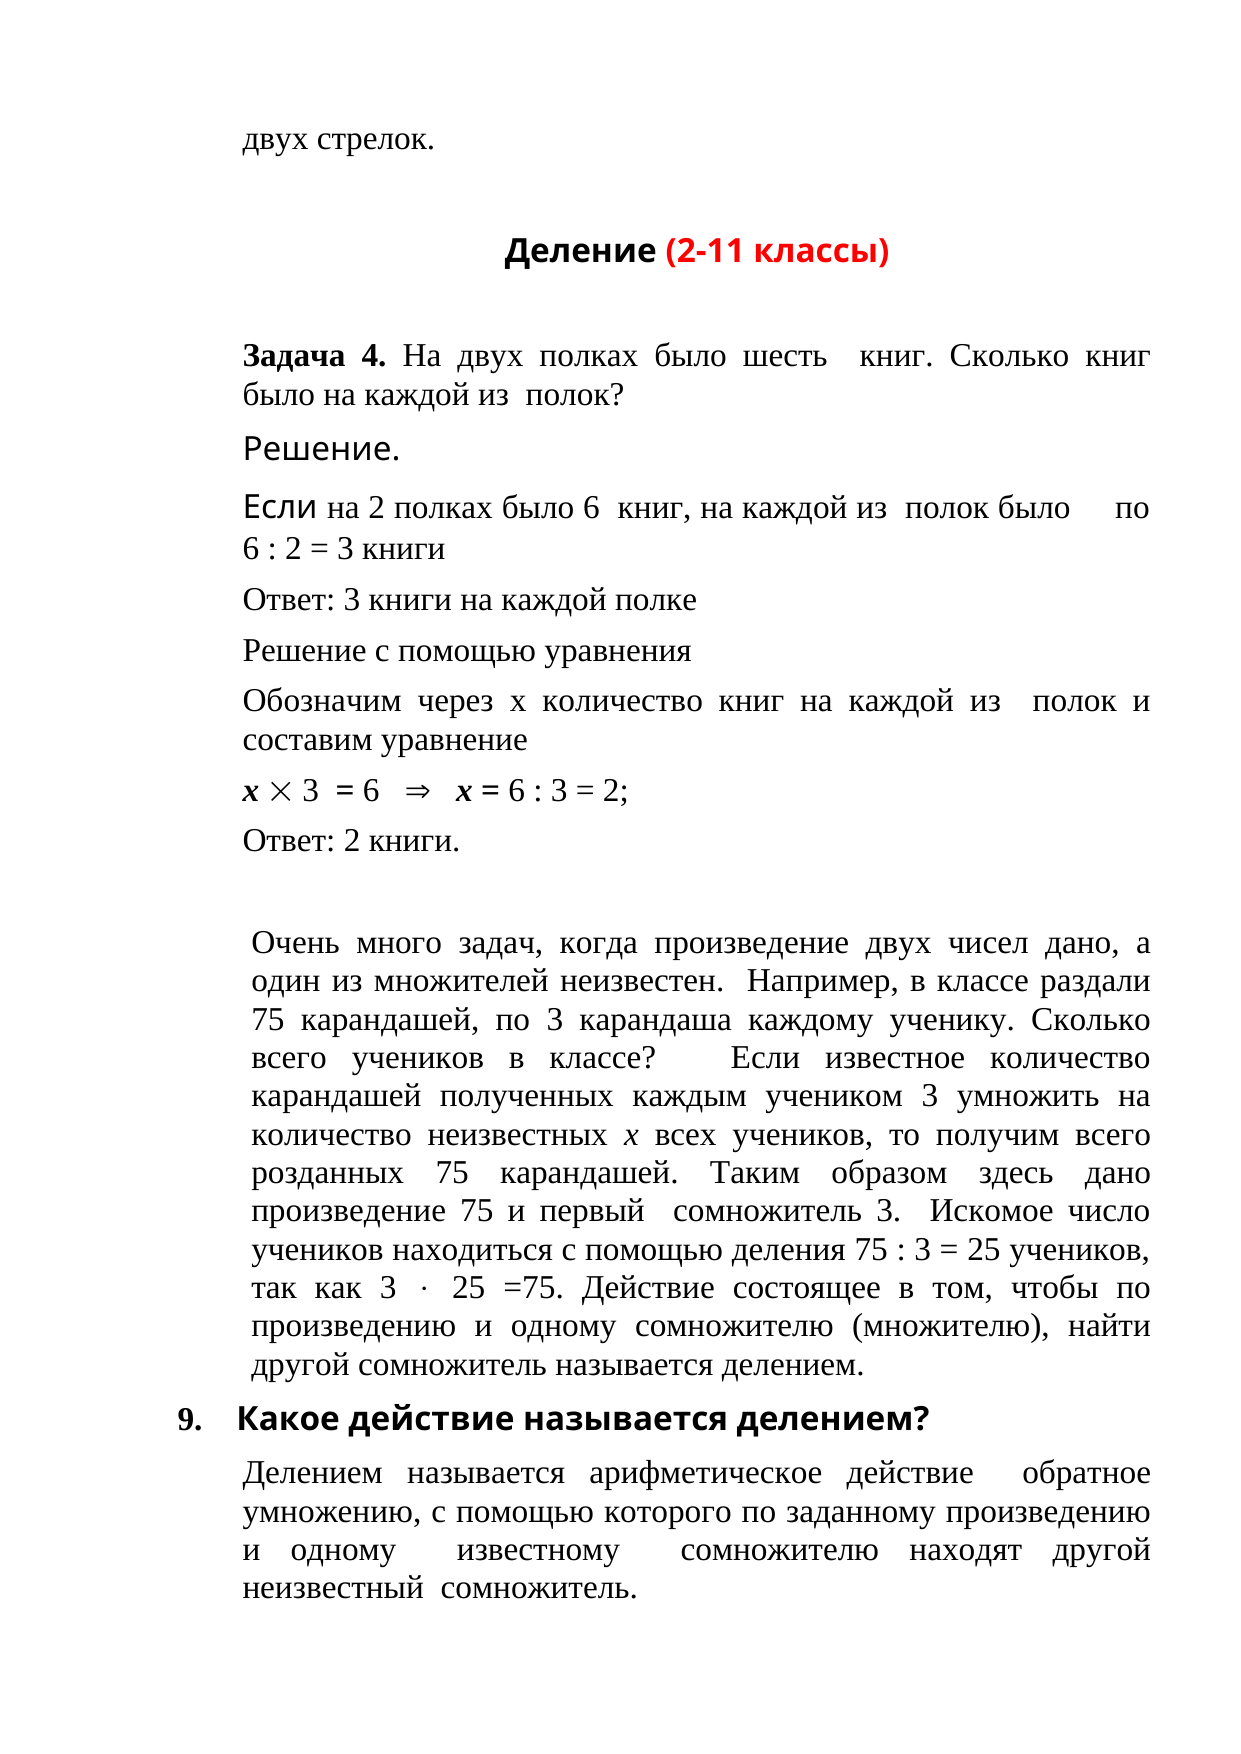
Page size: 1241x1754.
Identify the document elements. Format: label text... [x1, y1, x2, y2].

text Деление (2-11 классы) [242, 227, 1152, 272]
text Задача 4. На двух полках было шесть книг. Сколько книг было на каждой из полок? [242, 336, 1152, 412]
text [242, 118, 1152, 156]
list Какое действие называется делением? [177, 1395, 1152, 1440]
text Если на 2 полках было 6 книг, на каждой из полок было по 6 : 2 = 3 книги [242, 483, 1152, 566]
text Делением называется арифметическое действие обратное умножению, с помощью которого по заданному произведению и одному известному сомножителю находят другой неизвестный сомножитель. [242, 1453, 1152, 1606]
text Решение с помощью уравнения [242, 630, 1152, 668]
text Решение. [242, 425, 1152, 470]
text Очень много задач, когда произведение двух чисел дано, а один из множителей неизвестен. Например, в классе раздали 75 карандашей, по 3 карандаша каждому ученику. Сколько всего учеников в классе? Если известное количество карандашей полученных каждым учеником 3 умножить на количество неизвестных x всех учеников, то получим всего розданных 75 карандашей. Таким образом здесь дано произведение 75 и первый сомножитель 3. Искомое число учеников находиться с помощью деления 75 : 3 = 25 учеников, так как 3 25 =75. Действие состоящее в том, чтобы по произведению и одному сомножителю (множителю), найти другой сомножитель называется делением. [251, 922, 1152, 1382]
text Ответ: 2 книги. [242, 821, 1152, 859]
text х 3 = 6 x = 6 : 3 = 2; [242, 770, 1152, 808]
text Ответ: 3 книги на каждой полке [242, 579, 1152, 617]
text Обозначим через x количество книг на каждой из полок и составим уравнение [242, 681, 1152, 757]
